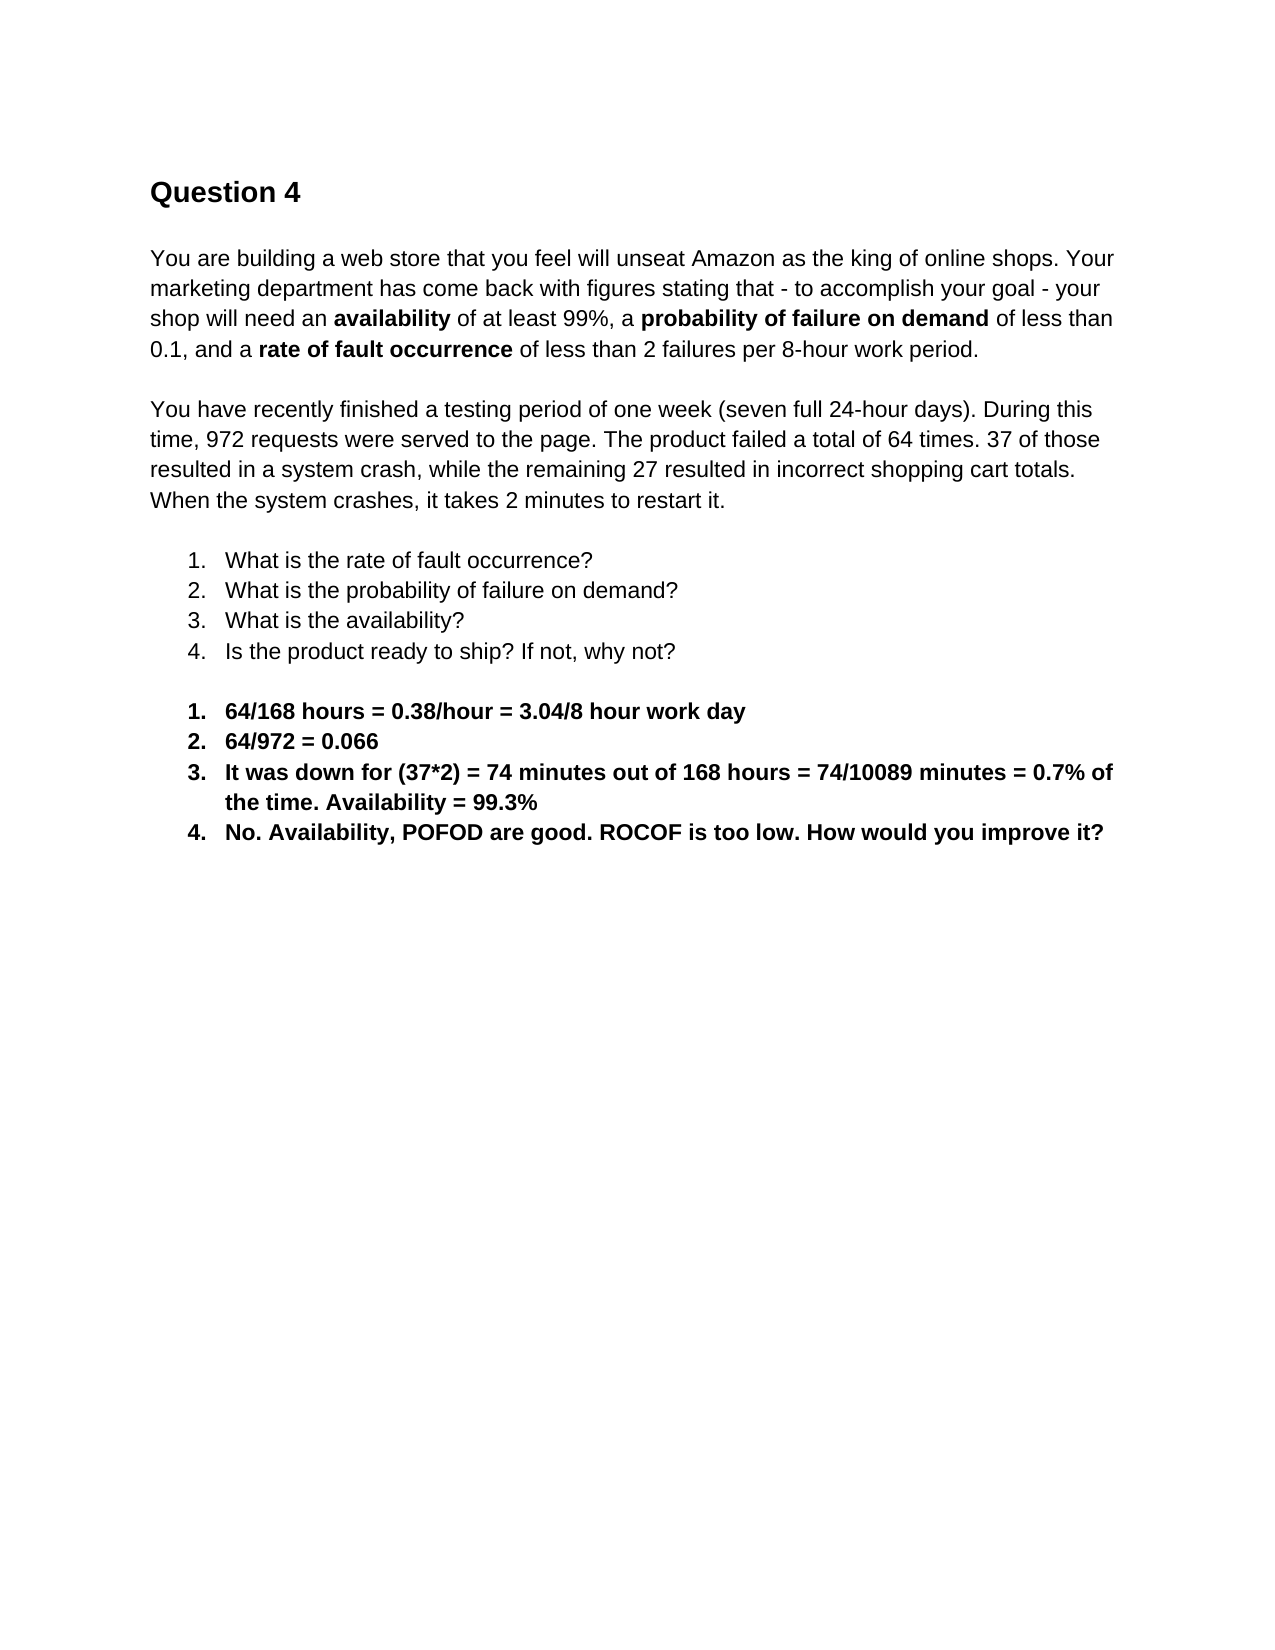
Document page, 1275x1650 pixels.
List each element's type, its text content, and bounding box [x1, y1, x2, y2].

subtitle Question 4 [150, 175, 1125, 208]
list What is the probability of failure on demand? [187, 577, 1125, 604]
list What is the availability? [187, 607, 1125, 634]
list 64/168 hours = 0.38/hour = 3.04/8 hour work day [187, 698, 1125, 724]
list Is the product ready to ship? If not, why not? [187, 638, 1125, 664]
list No. Availability, POFOD are good. ROCOF is too low. How would you improve it? [187, 819, 1125, 845]
list It was down for (37*2) = 74 minutes out of 168 hours = 74/10089 minutes = 0.7% of the time. Availability = 99.3% [187, 758, 1125, 815]
list What is the rate of fault occurrence? [187, 547, 1125, 573]
text You are building a web store that you feel will unseat Amazon as the king of online shops. Your marketing department has come back with figures stating that - to accomplish your goal - your shop will need an availability of at least 99%, a probability of failure on demand of less than 0.1, and a rate of fault occurrence of less than 2 failures per 8-hour work period. [150, 245, 1125, 362]
list 64/972 = 0.066 [187, 728, 1125, 755]
text You have recently finished a testing period of one week (seven full 24-hour days). During this time, 972 requests were served to the page. The product failed a total of 64 times. 37 of those resulted in a system crash, while the remaining 27 resulted in incorrect shopping cart totals. When the system crashes, it takes 2 minutes to restart it. [150, 396, 1125, 513]
